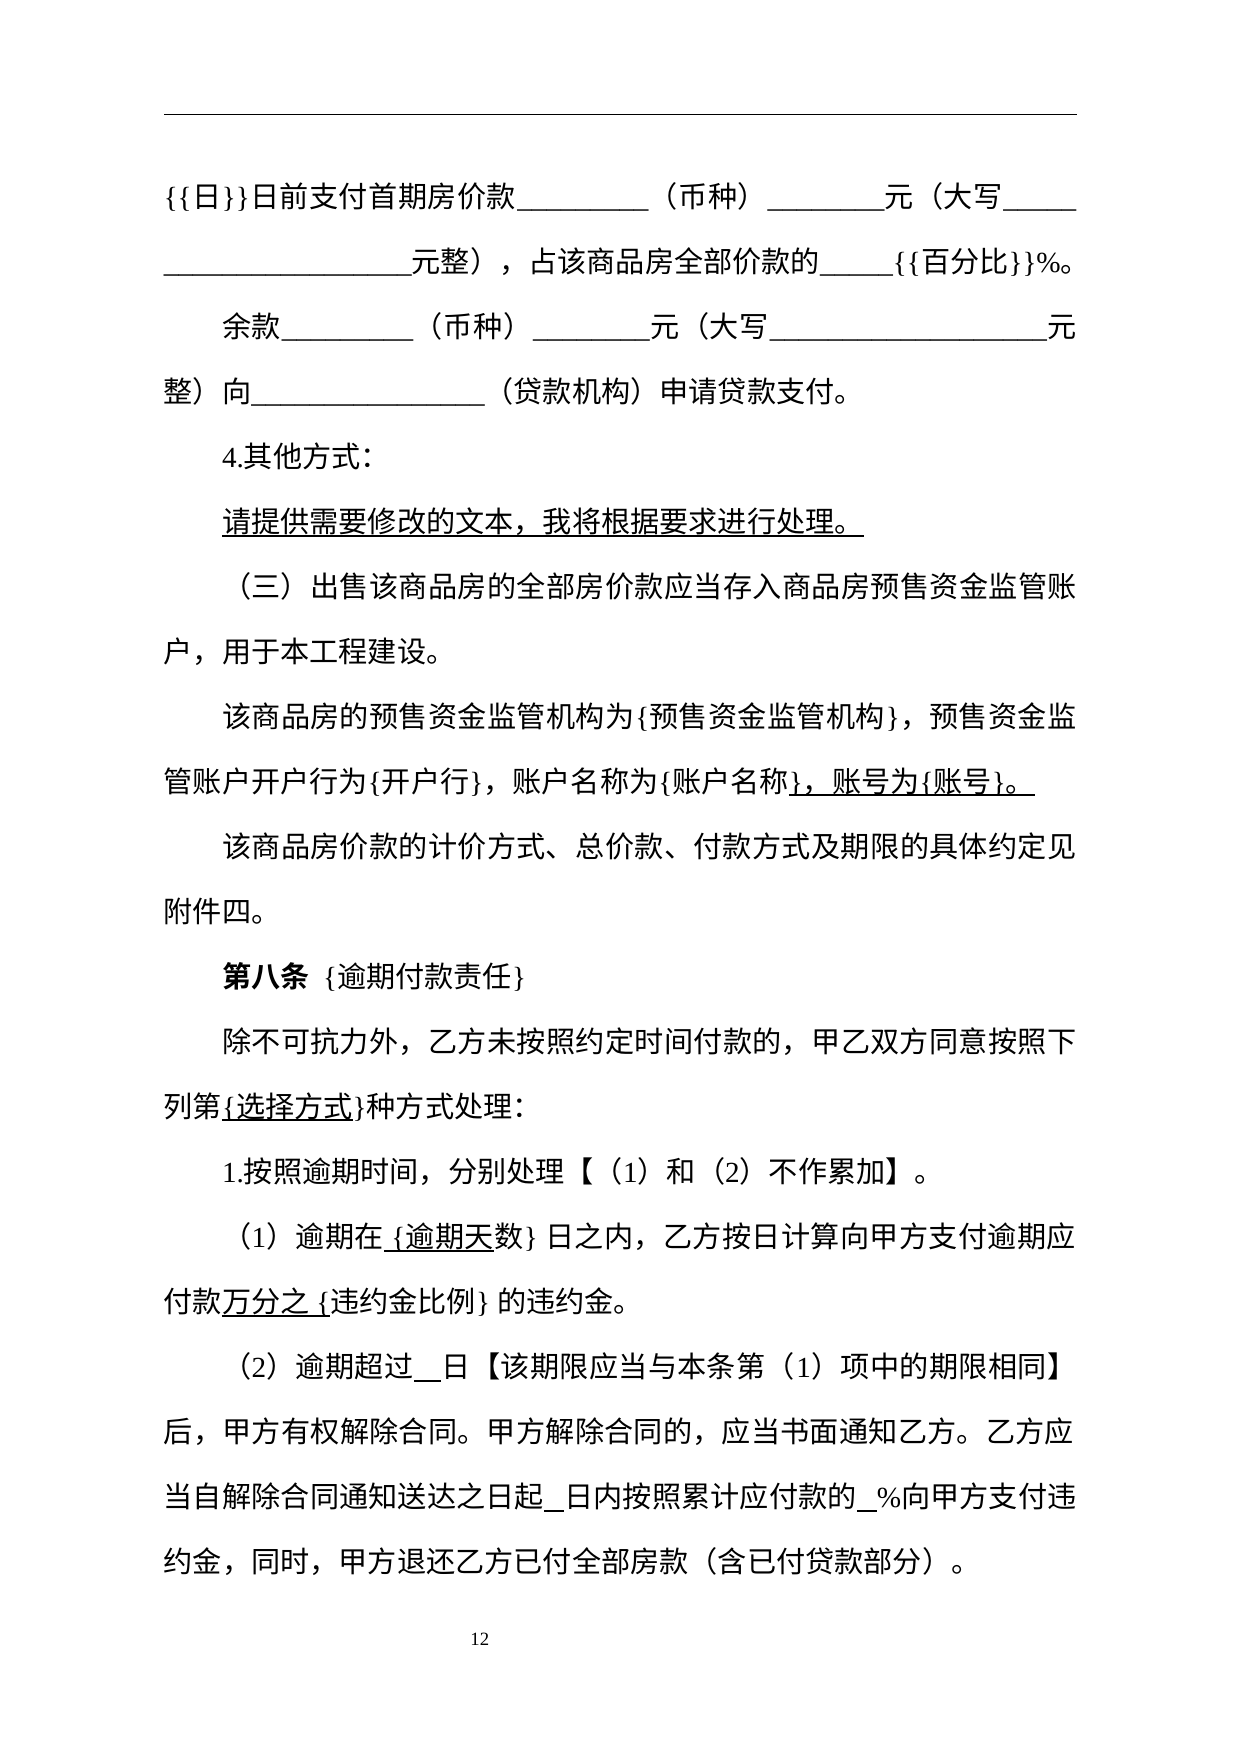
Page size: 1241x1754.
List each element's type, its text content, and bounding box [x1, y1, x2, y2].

text 1.按照逾期时间，分别处理【（1）和（2）不作累加】。 [163, 1137, 1077, 1202]
text 余款_________（币种）________元（大写___________________元整）向________________（贷款机构）申请贷款支付。 [163, 292, 1077, 422]
text 4.其他方式： [163, 422, 1077, 487]
text （三）出售该商品房的全部房价款应当存入商品房预售资金监管账户，用于本工程建设。 [163, 552, 1077, 682]
text （1）逾期在 {逾期天数} 日之内，乙方按日计算向甲方支付逾期应付款万分之 {违约金比例} 的违约金。 [163, 1202, 1077, 1332]
text 请提供需要修改的文本，我将根据要求进行处理。 [163, 487, 1077, 552]
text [163, 162, 1077, 292]
text 该商品房价款的计价方式、总价款、付款方式及期限的具体约定见附件四。 [163, 812, 1077, 942]
text 该商品房的预售资金监管机构为{预售资金监管机构}，预售资金监管账户开户行为{开户行}，账户名称为{账户名称}，账号为{账号}。 [163, 682, 1077, 812]
text （2）逾期超过 日【该期限应当与本条第（1）项中的期限相同】后，甲方有权解除合同。甲方解除合同的，应当书面通知乙方。乙方应当自解除合同通知送达之日起 日内按照累计应付款的 %向甲方支付违约金，同时，甲方退还乙方已付全部房款（含已付贷款部分）。 [163, 1332, 1077, 1592]
text 除不可抗力外，乙方未按照约定时间付款的，甲乙双方同意按照下列第{选择方式}种方式处理： [163, 1007, 1077, 1137]
text 第八条 {逾期付款责任} [163, 942, 1077, 1007]
